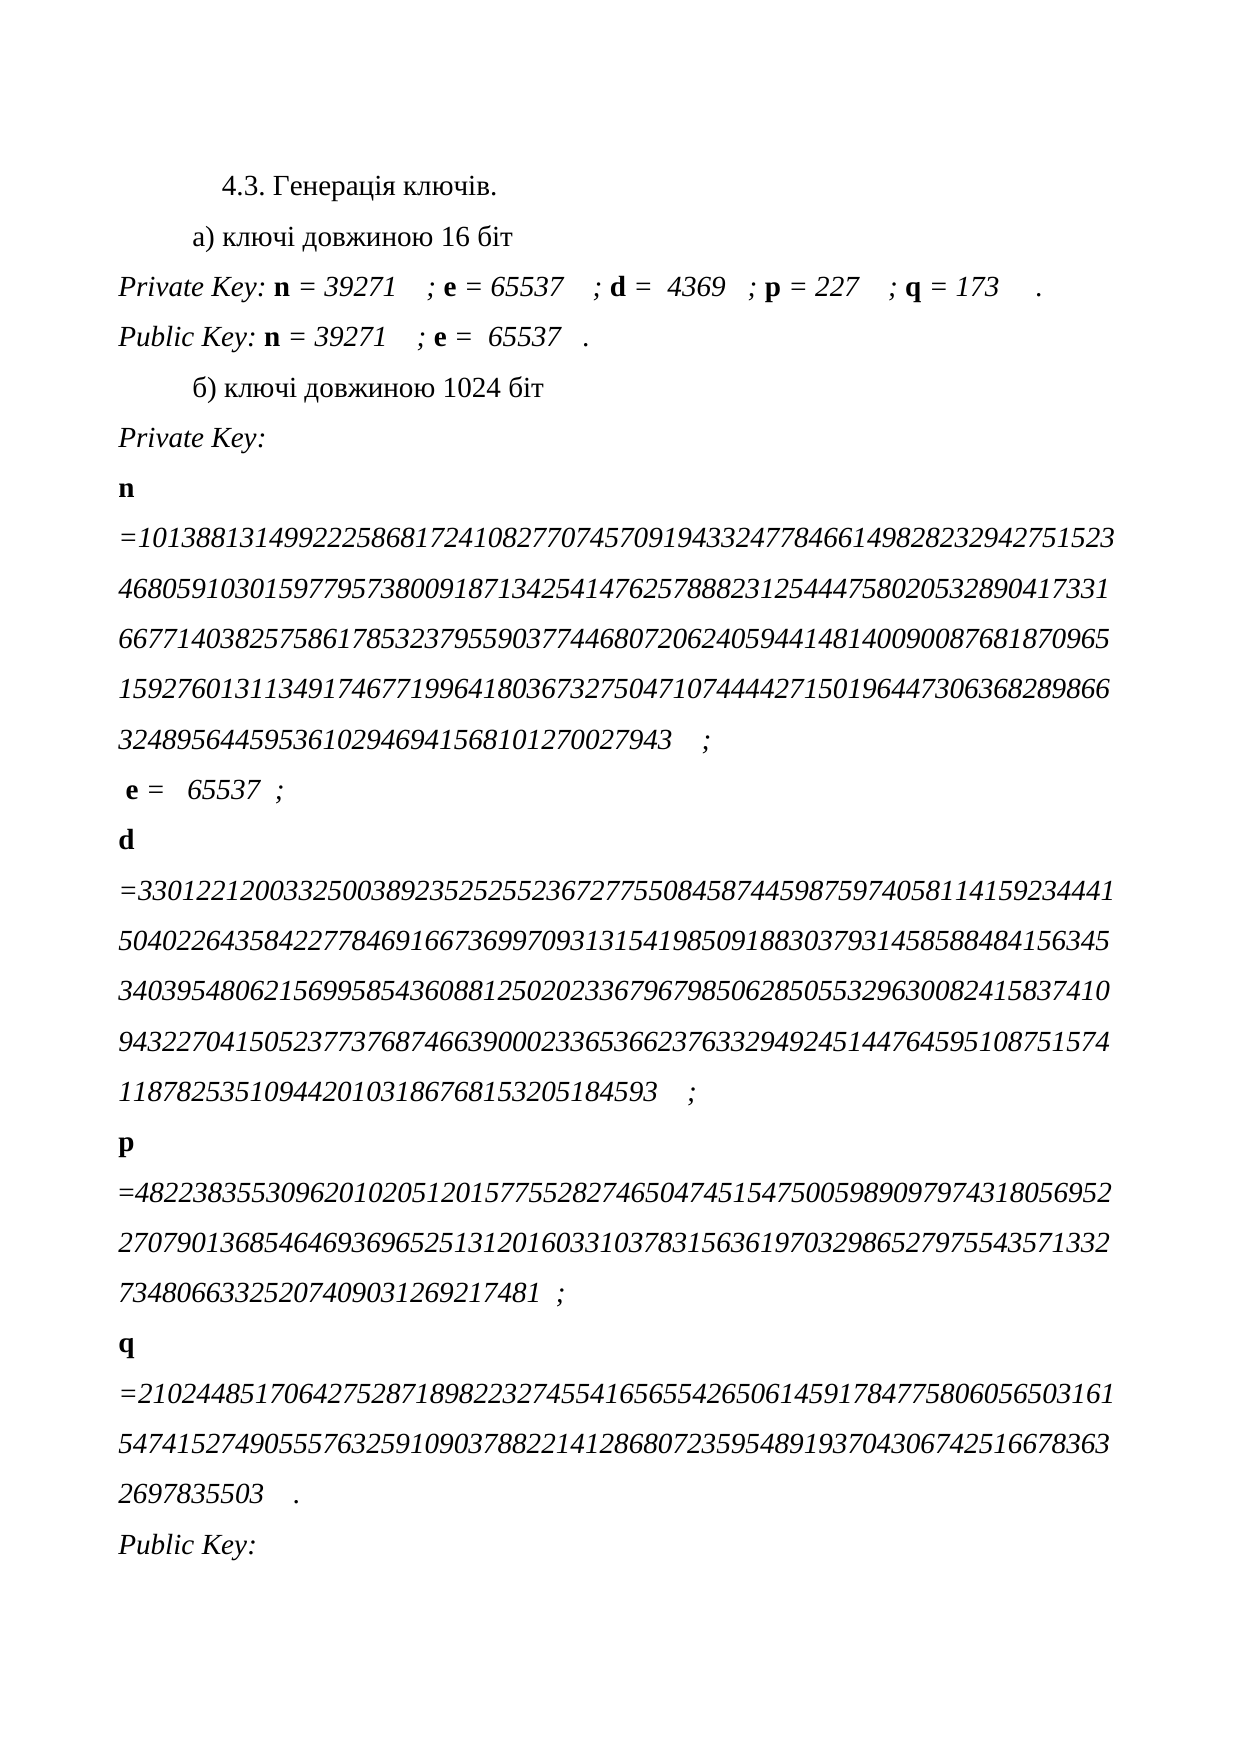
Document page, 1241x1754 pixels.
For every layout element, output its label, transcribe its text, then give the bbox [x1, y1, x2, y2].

text Private Key: n = 39271 ; e = 65537 ; d = 4369 ; p = 227 ; q = 173 . [118, 269, 1122, 303]
text а) ключі довжиною 16 біт [118, 219, 1122, 252]
text Private Key: n=101388131499222586817241082770745709194332477846614982823294275152346805910301597795738009187134254147625788823125444758020532890417331667714038257586178532379559037744680720624059441481400900876818709651592760131134917467719964180367327504710744442715019644730636828986632489564459536102946941568101270027943 ; [118, 420, 1122, 755]
text e = 65537 ; [118, 772, 1122, 806]
text б) ключі довжиною 1024 біт [118, 370, 1122, 403]
text 4.3. Генерація ключів. [118, 168, 1122, 202]
text Public Key: n = 39271 ; e = 65537 . [118, 319, 1122, 353]
text d=33012212003325003892352525523672775508458744598759740581141592344415040226435842277846916673699709313154198509188303793145858848415634534039548062156995854360881250202336796798506285055329630082415837410943227041505237737687466390002336536623763329492451447645951087515741187825351094420103186768153205184593 ; p=48223835530962010205120157755282746504745154750059890979743180569522707901368546469369652513120160331037831563619703298652797554357133273480663325207409031269217481 ; q=2102448517064275287189822327455416565542650614591784775806056503161547415274905557632591090378822141286807235954891937043067425166783632697835503 . [118, 822, 1122, 1510]
text Public Key: [118, 1527, 1122, 1560]
